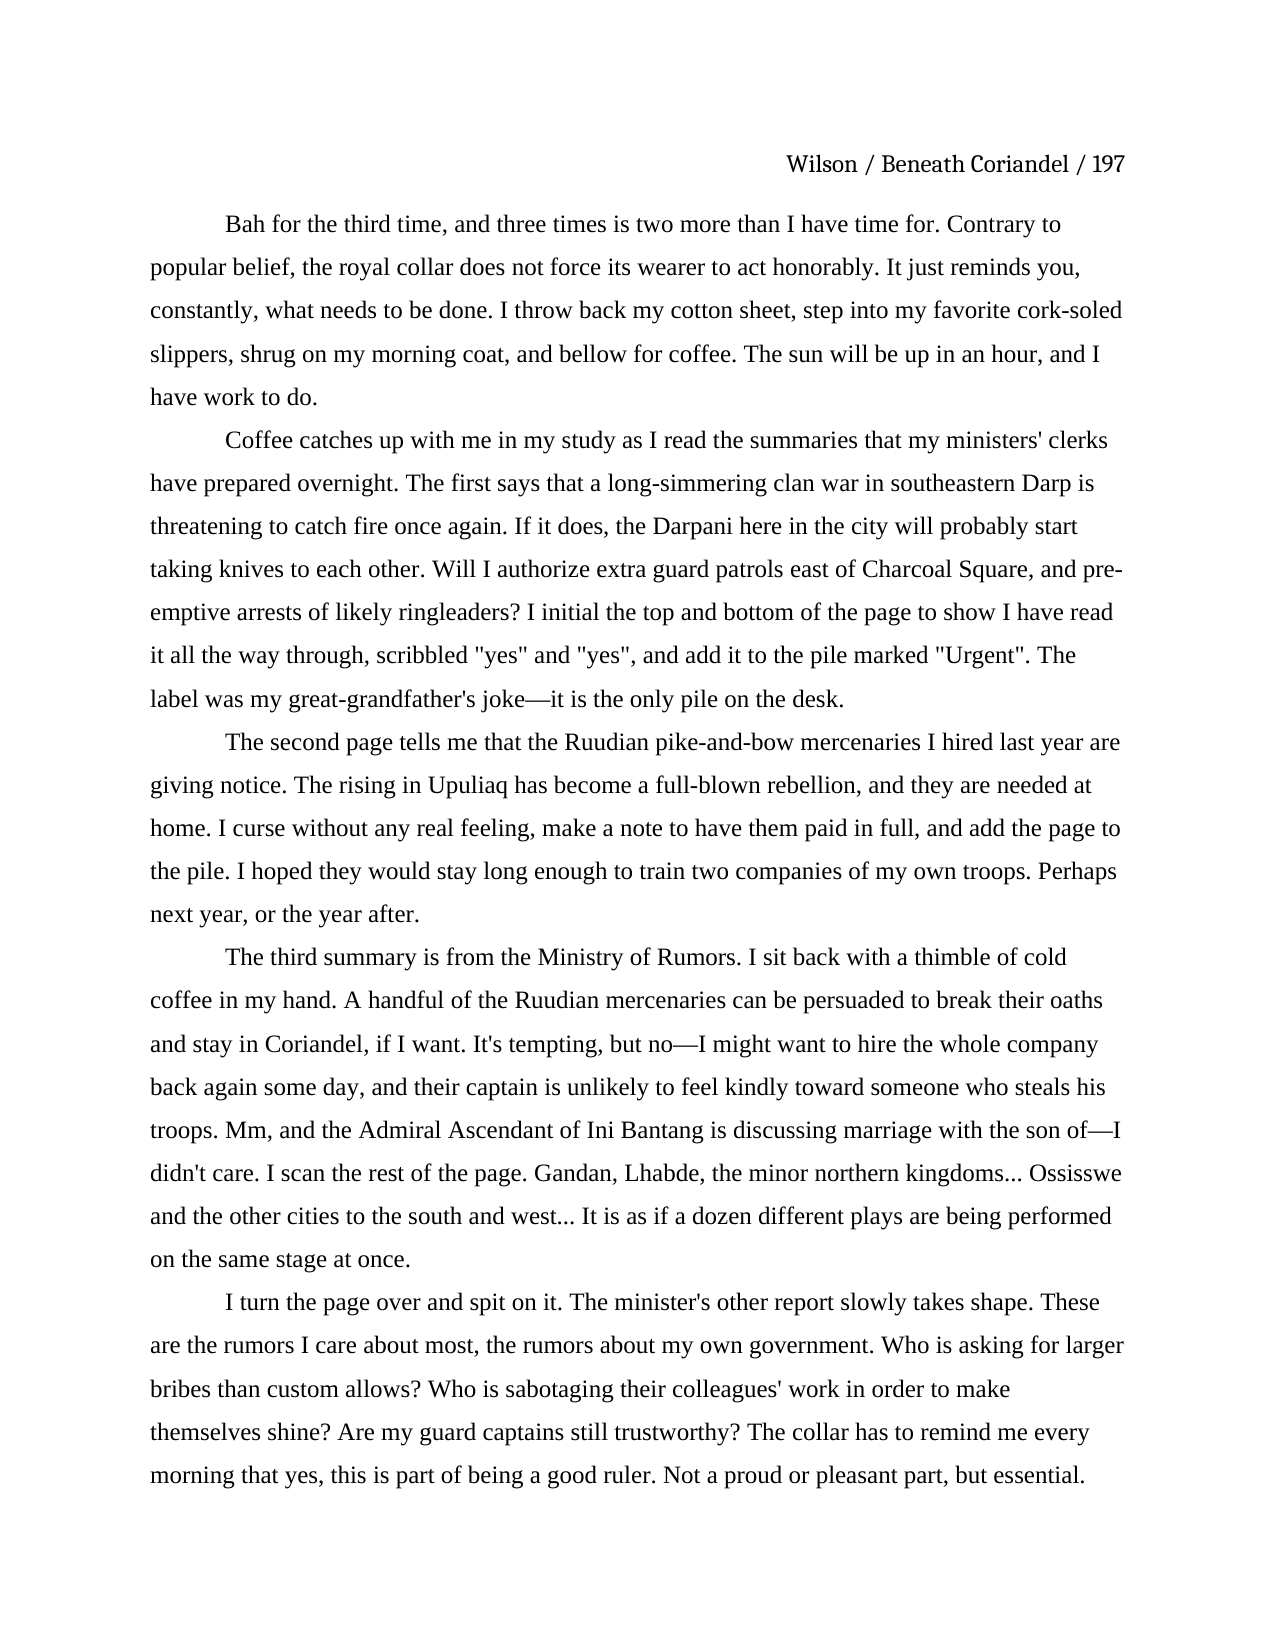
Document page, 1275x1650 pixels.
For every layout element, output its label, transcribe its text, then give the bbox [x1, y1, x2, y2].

text I turn the page over and spit on it. The minister's other report slowly takes shape. These are the rumors I care about most, the rumors about my own government. Who is asking for larger bribes than custom allows? Who is sabotaging their colleagues' work in order to make themselves shine? Are my guard captains still trustworthy? The collar has to remind me every morning that yes, this is part of being a good ruler. Not a proud or pleasant part, but essential. [150, 1287, 1125, 1489]
text Coffee catches up with me in my study as I read the summaries that my ministers' clerks have prepared overnight. The first says that a long-simmering clan war in southeastern Darp is threatening to catch fire once again. If it does, the Darpani here in the city will probably start taking knives to each other. Will I authorize extra guard patrols east of Charcoal Square, and pre-emptive arrests of likely ringleaders? I initial the top and bottom of the page to show I have read it all the way through, scribbled "yes" and "yes", and add it to the pile marked "Urgent". The label was my great-grandfather's joke—it is the only pile on the desk. [150, 425, 1125, 712]
text The second page tells me that the Ruudian pike-and-bow mercenaries I hired last year are giving notice. The rising in Upuliaq has become a full-blown rebellion, and they are needed at home. I curse without any real feeling, make a note to have them paid in full, and add the page to the pile. I hoped they would stay long enough to train two companies of my own troops. Perhaps next year, or the year after. [150, 727, 1125, 928]
text The third summary is from the Ministry of Rumors. I sit back with a thimble of cold coffee in my hand. A handful of the Ruudian mercenaries can be persuaded to break their oaths and stay in Coriandel, if I want. It's tempting, but no—I might want to hire the whole company back again some day, and their captain is unlikely to feel kindly toward someone who steals his troops. Mm, and the Admiral Ascendant of Ini Bantang is discussing marriage with the son of—I didn't care. I scan the rest of the page. Gandan, Lhabde, the minor northern kingdoms... Ossisswe and the other cities to the south and west... It is as if a dozen different plays are being performed on the same stage at once. [150, 942, 1125, 1273]
text Bah for the third time, and three times is two more than I have time for. Contrary to popular belief, the royal collar does not force its wearer to act honorably. It just reminds you, constantly, what needs to be done. I throw back my cotton sheet, step into my favorite cork-soled slippers, shrug on my morning coat, and bellow for coffee. The sun will be up in an hour, and I have work to do. [150, 209, 1125, 411]
